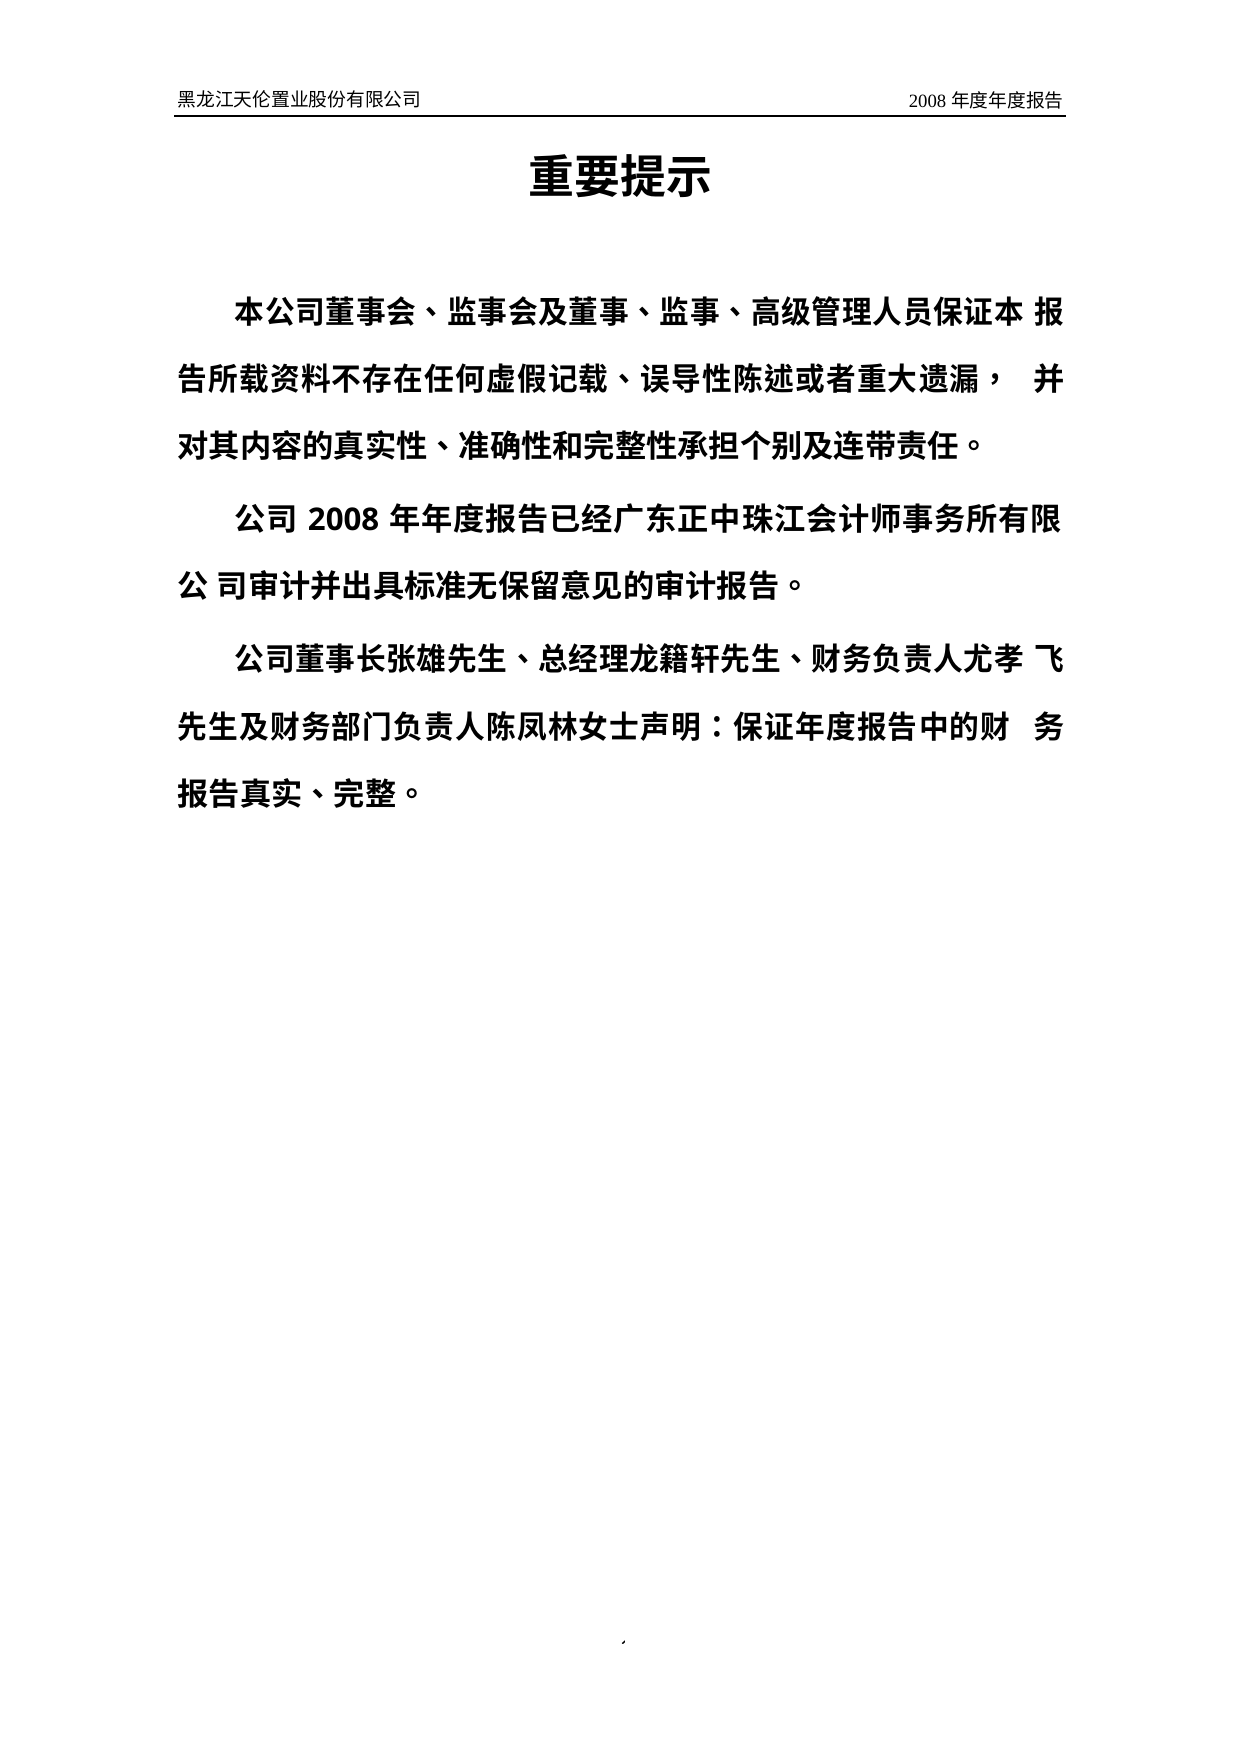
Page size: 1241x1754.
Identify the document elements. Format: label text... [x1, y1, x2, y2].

text 本公司董事会、监事会及董事、监事、高级管理人员保证本 报告所载资料不存在任何虚假记载、误导性陈述或者重大遗漏， 并对其内容的真实性、准确性和完整性承担个别及连带责任。 [177, 290, 1064, 467]
text 公司董事长张雄先生、总经理龙籍轩先生、财务负责人尤孝 飞先生及财务部门负责人陈凤林女士声明：保证年度报告中的财 务报告真实、完整。 [177, 637, 1064, 814]
text 重要提示 [163, 148, 1078, 204]
text 公司 2008 年年度报告已经广东正中珠江会计师事务所有限公 司审计并出具标准无保留意见的审计报告。 [177, 497, 1063, 607]
